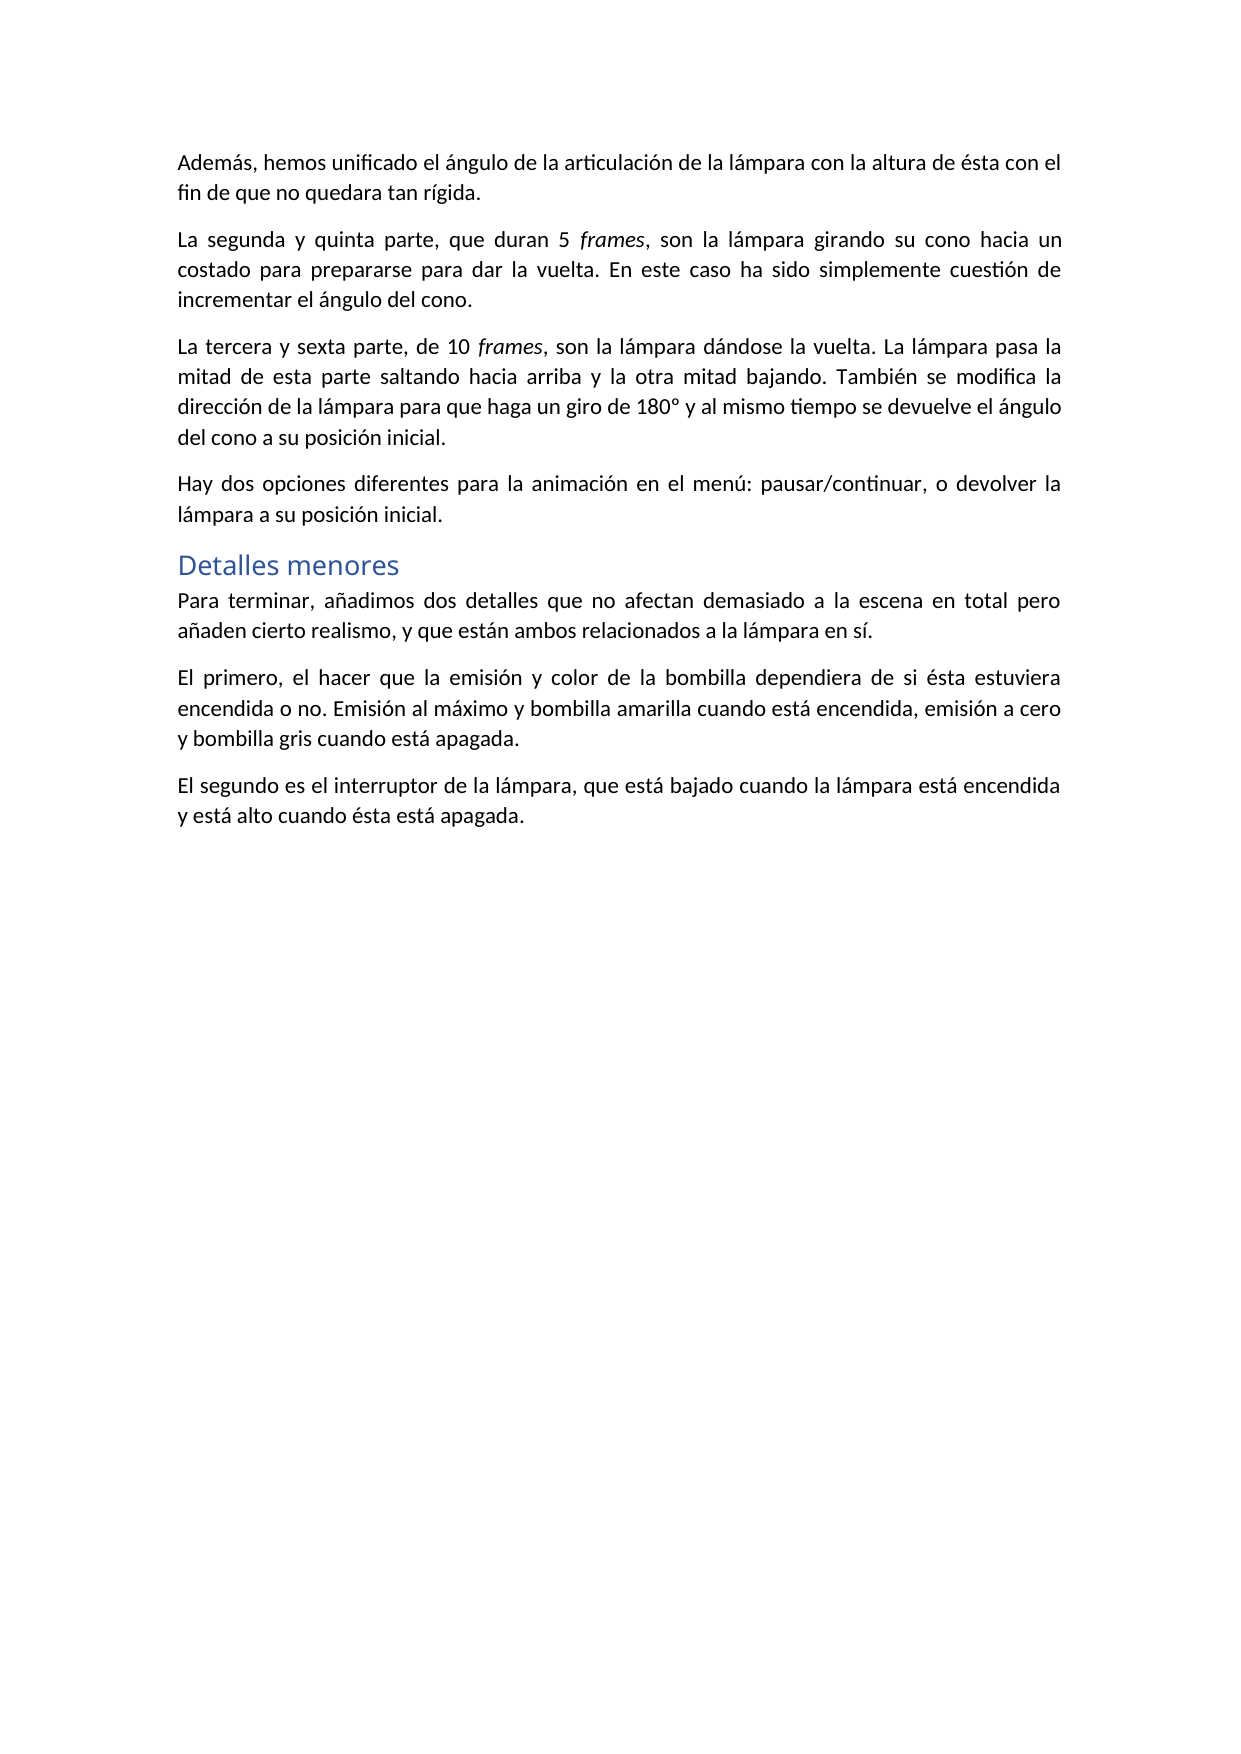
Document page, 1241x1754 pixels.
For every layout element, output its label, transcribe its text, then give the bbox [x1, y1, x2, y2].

text Además, hemos unificado el ángulo de la articulación de la lámpara con la altura de ésta con el fin de que no quedara tan rígida. [177, 148, 1063, 206]
subtitle Detalles menores [177, 547, 1063, 583]
text Para terminar, añadimos dos detalles que no afectan demasiado a la escena en total pero añaden cierto realismo, y que están ambos relacionados a la lámpara en sí. [177, 586, 1063, 644]
text La segunda y quinta parte, que duran 5 frames, son la lámpara girando su cono hacia un costado para prepararse para dar la vuelta. En este caso ha sido simplemente cuestión de incrementar el ángulo del cono. [177, 225, 1063, 313]
text El segundo es el interruptor de la lámpara, que está bajado cuando la lámpara está encendida y está alto cuando ésta está apagada. [177, 771, 1063, 829]
text El primero, el hacer que la emisión y color de la bombilla dependiera de si ésta estuviera encendida o no. Emisión al máximo y bombilla amarilla cuando está encendida, emisión a cero y bombilla gris cuando está apagada. [177, 663, 1063, 752]
text La tercera y sexta parte, de 10 frames, son la lámpara dándose la vuelta. La lámpara pasa la mitad de esta parte saltando hacia arriba y la otra mitad bajando. También se modifica la dirección de la lámpara para que haga un giro de 180º y al mismo tiempo se devuelve el ángulo del cono a su posición inicial. [177, 332, 1063, 451]
text Hay dos opciones diferentes para la animación en el menú: pausar/continuar, o devolver la lámpara a su posición inicial. [177, 469, 1063, 528]
